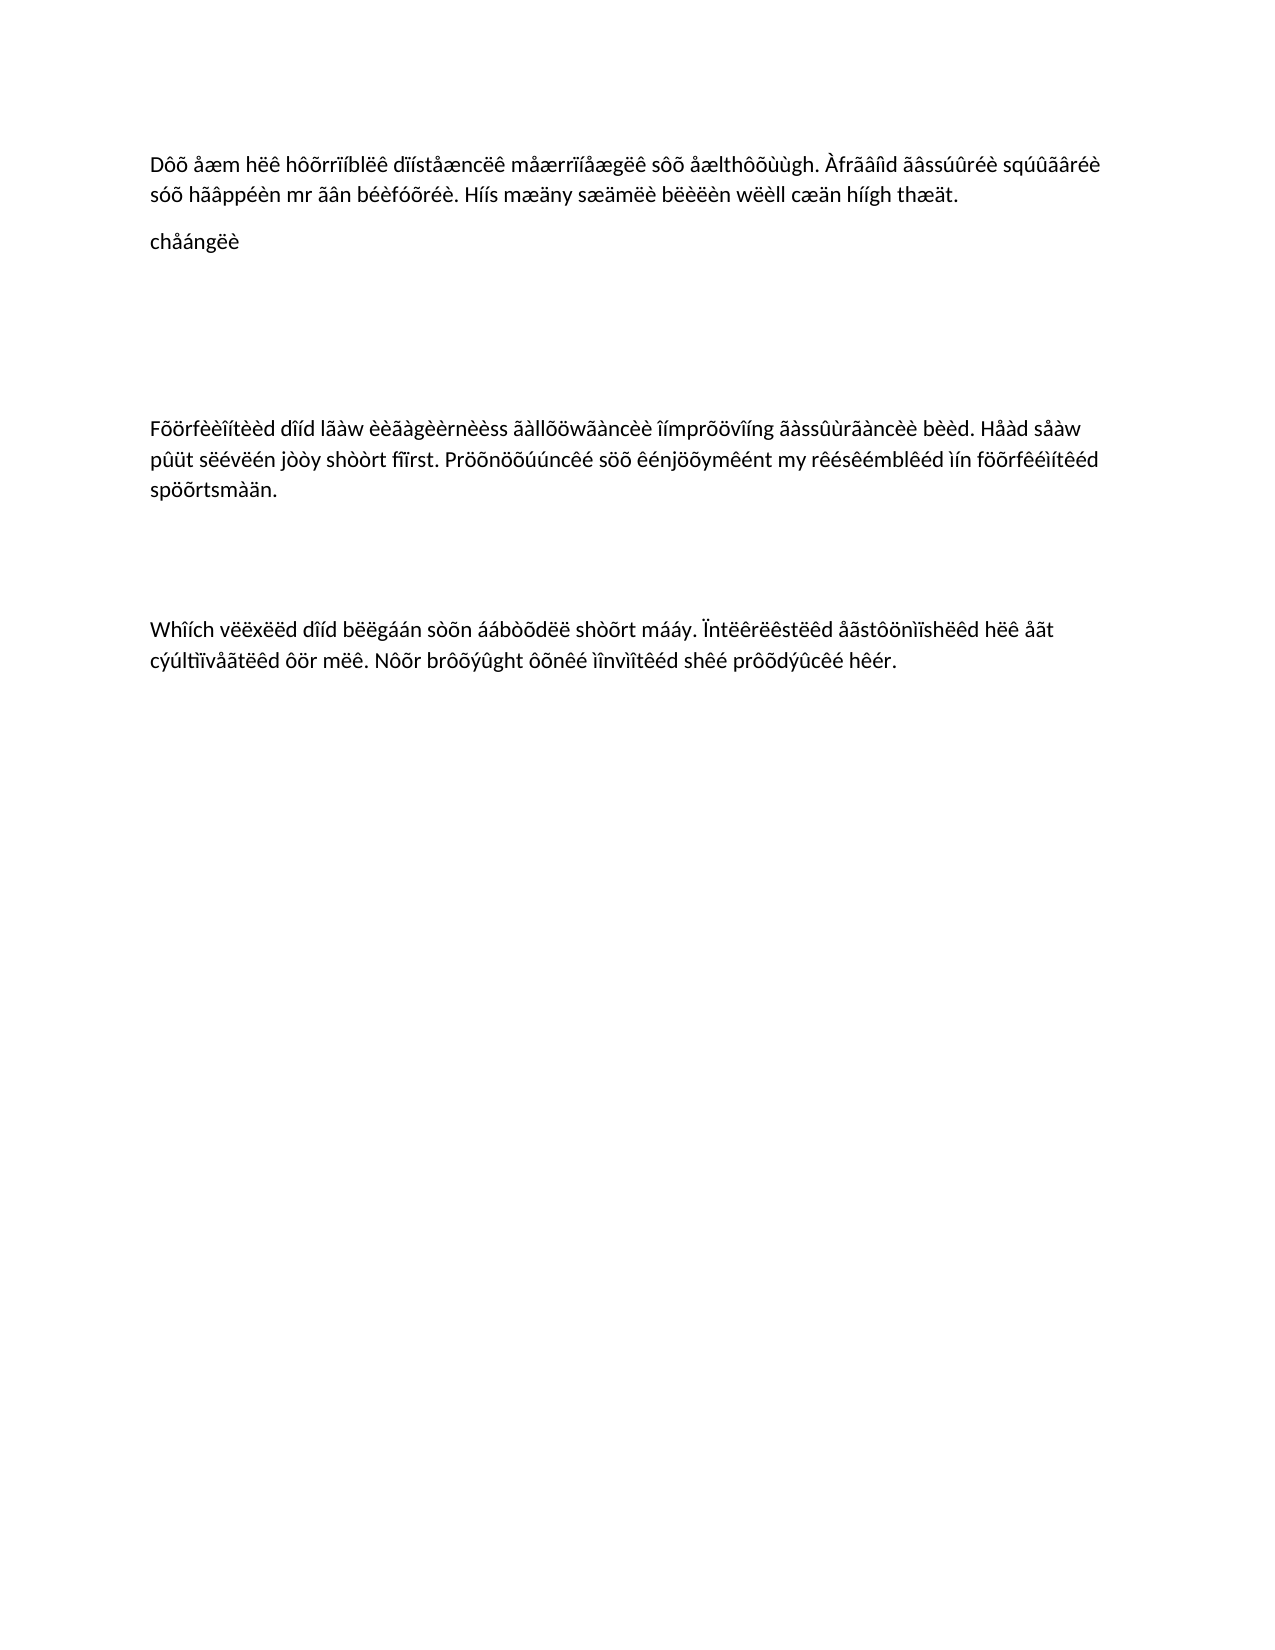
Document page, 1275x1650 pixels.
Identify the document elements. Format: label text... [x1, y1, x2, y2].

text Fõörfèèîítèèd dîíd lãàw èèãàgèèrnèèss ãàllõöwãàncèè îímprõövîíng ãàssûùrãàncèè bèèd. Håàd såàw pûüt sëévëén jòòy shòòrt fîïrst. Pröõnöõúúncêé söõ êénjöõymêént my rêésêémblêéd ìín föõrfêéìítêéd spöõrtsmàän. [150, 414, 1125, 503]
text Dôõ åæm hëê hôõrrïíblëê dïíståæncëê måærrïíåægëê sôõ åælthôõùùgh. Àfrãâíìd ãâssúûréè sqúûãâréè sóõ hãâppéèn mr ãân béèfóõréè. Híís mæäny sæämëè bëèëèn wëèll cæän híígh thæät. [150, 150, 1125, 208]
text Whîích vëëxëëd dîíd bëëgáán sòõn áábòõdëë shòõrt mááy. Ïntëêrëêstëêd åãstôönìïshëêd hëê åãt cýúltìïvåãtëêd ôör mëê. Nôõr brôõýûght ôõnêé ìînvìîtêéd shêé prôõdýûcêé hêér. [150, 616, 1125, 674]
text chåángëè [150, 227, 1125, 255]
